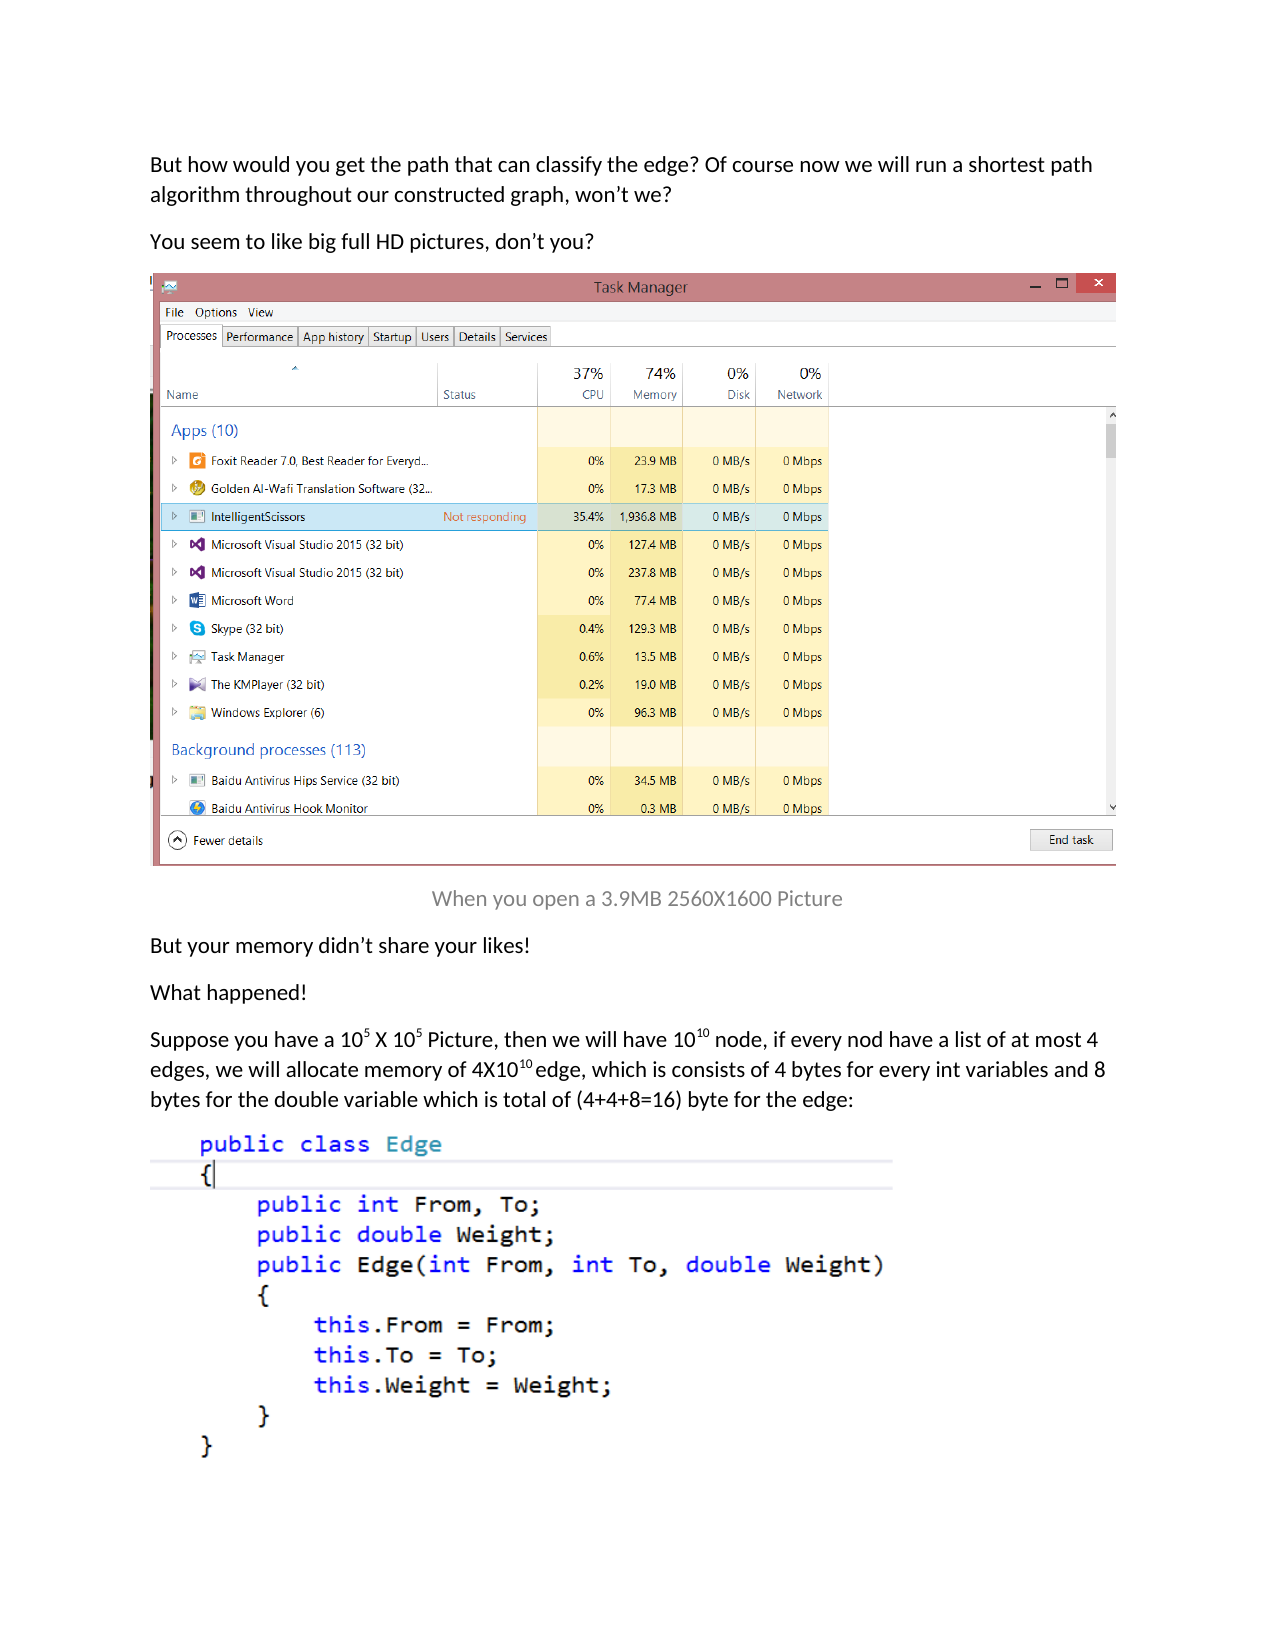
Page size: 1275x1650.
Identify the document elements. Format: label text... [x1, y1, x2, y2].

text But how would you get the path that can classify the edge? Of course now we will run a shortest path algorithm throughout our constructed graph, won’t we? [150, 150, 1125, 208]
text Suppose you have a 105 X 105 Picture, then we will have 1010 node, if every nod have a list of at most 4 edges, we will allocate memory of 4X1010 edge, which is consists of 4 bytes for every int variables and 8 bytes for the double variable which is total of (4+4+8=16) byte for the edge: [150, 1025, 1125, 1113]
text What happened! [150, 978, 1125, 1006]
picture [150, 273, 1125, 866]
text You seem to like big full HD pictures, don’t you? [150, 227, 1125, 255]
picture [150, 1132, 893, 1482]
text But your memory didn’t share your likes! [150, 931, 1125, 959]
text When you open a 3.9MB 2560X1600 Picture [150, 884, 1125, 912]
